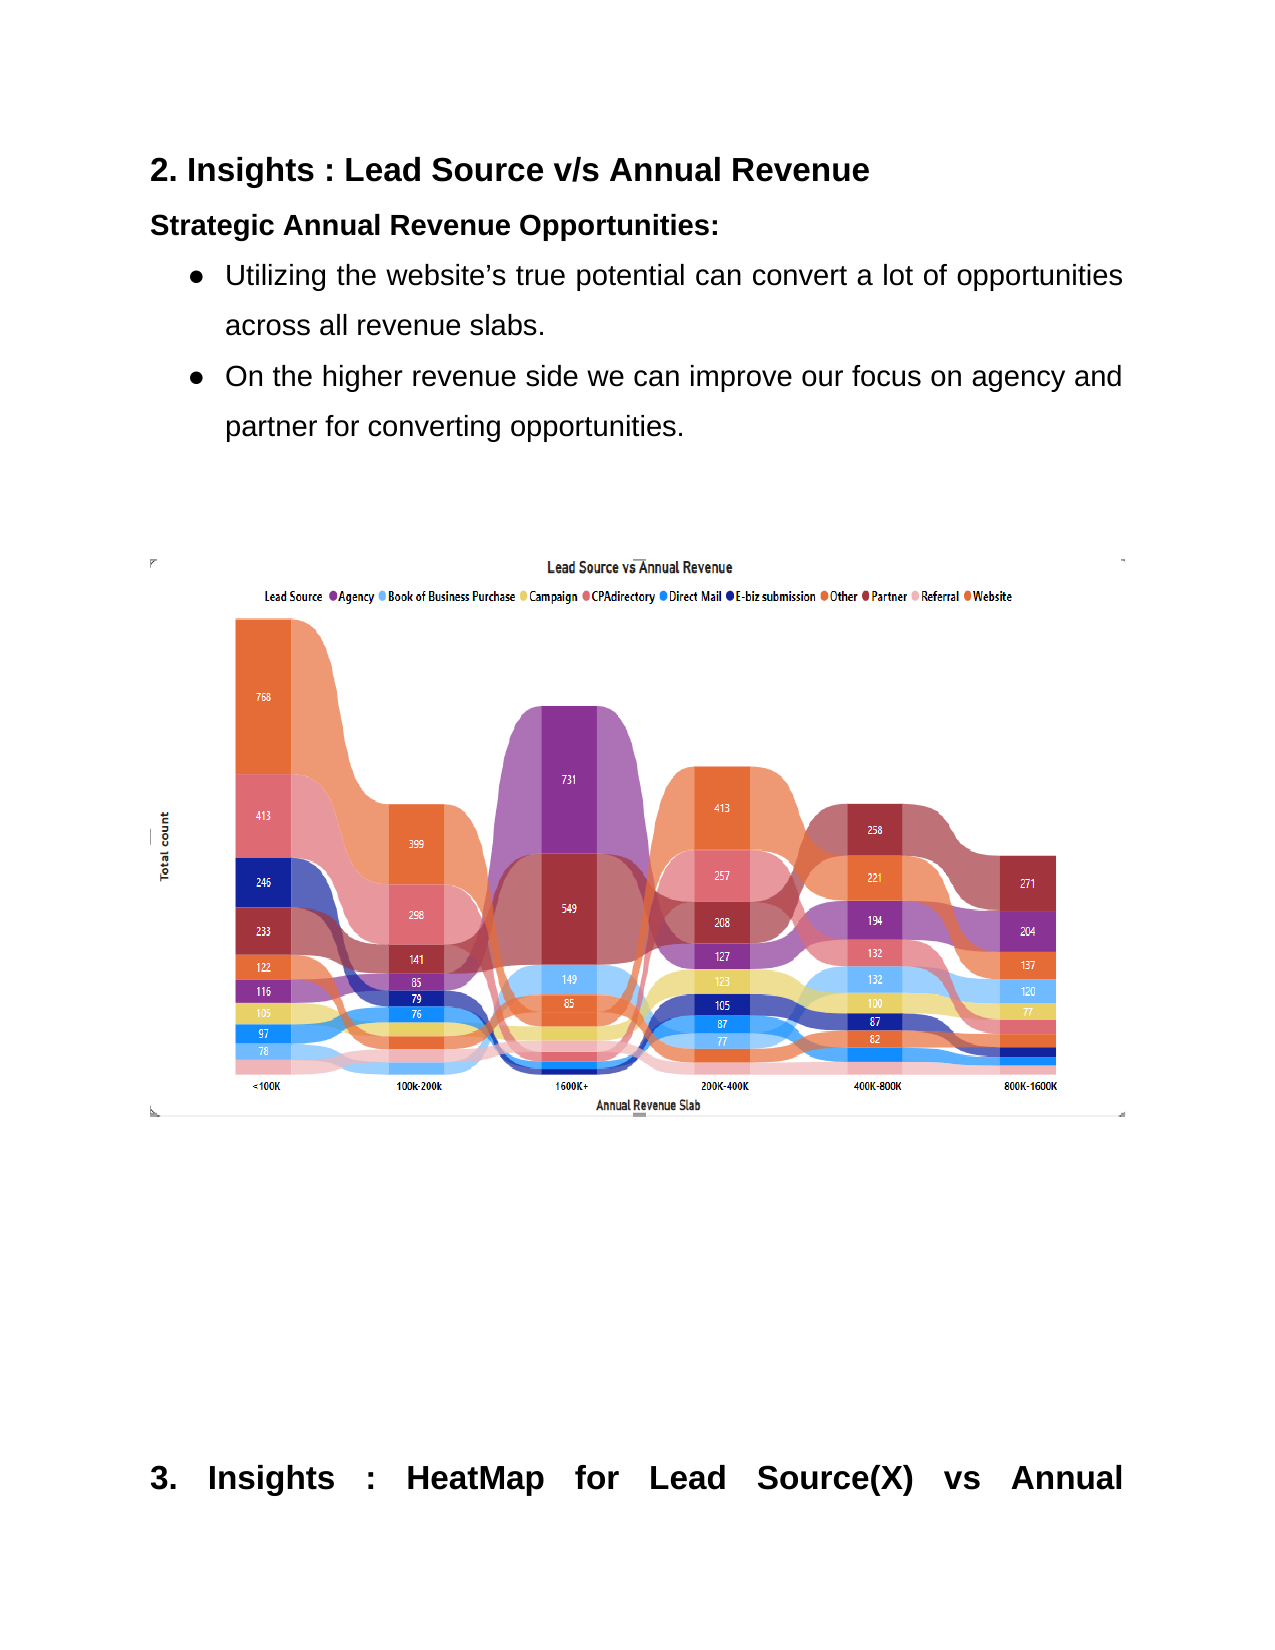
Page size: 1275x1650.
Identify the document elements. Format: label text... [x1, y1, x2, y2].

list On the higher revenue side we can improve our focus on agency and partner for converting opportunities. [187, 358, 1125, 442]
text Strategic Annual Revenue Opportunities: [150, 208, 1125, 241]
text 2. Insights : Lead Source v/s Annual Revenue [150, 150, 1125, 188]
list Utilizing the website’s true potential can convert a lot of opportunities across all revenue slabs. [187, 258, 1125, 342]
picture [150, 559, 1125, 1117]
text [150, 1458, 1125, 1496]
